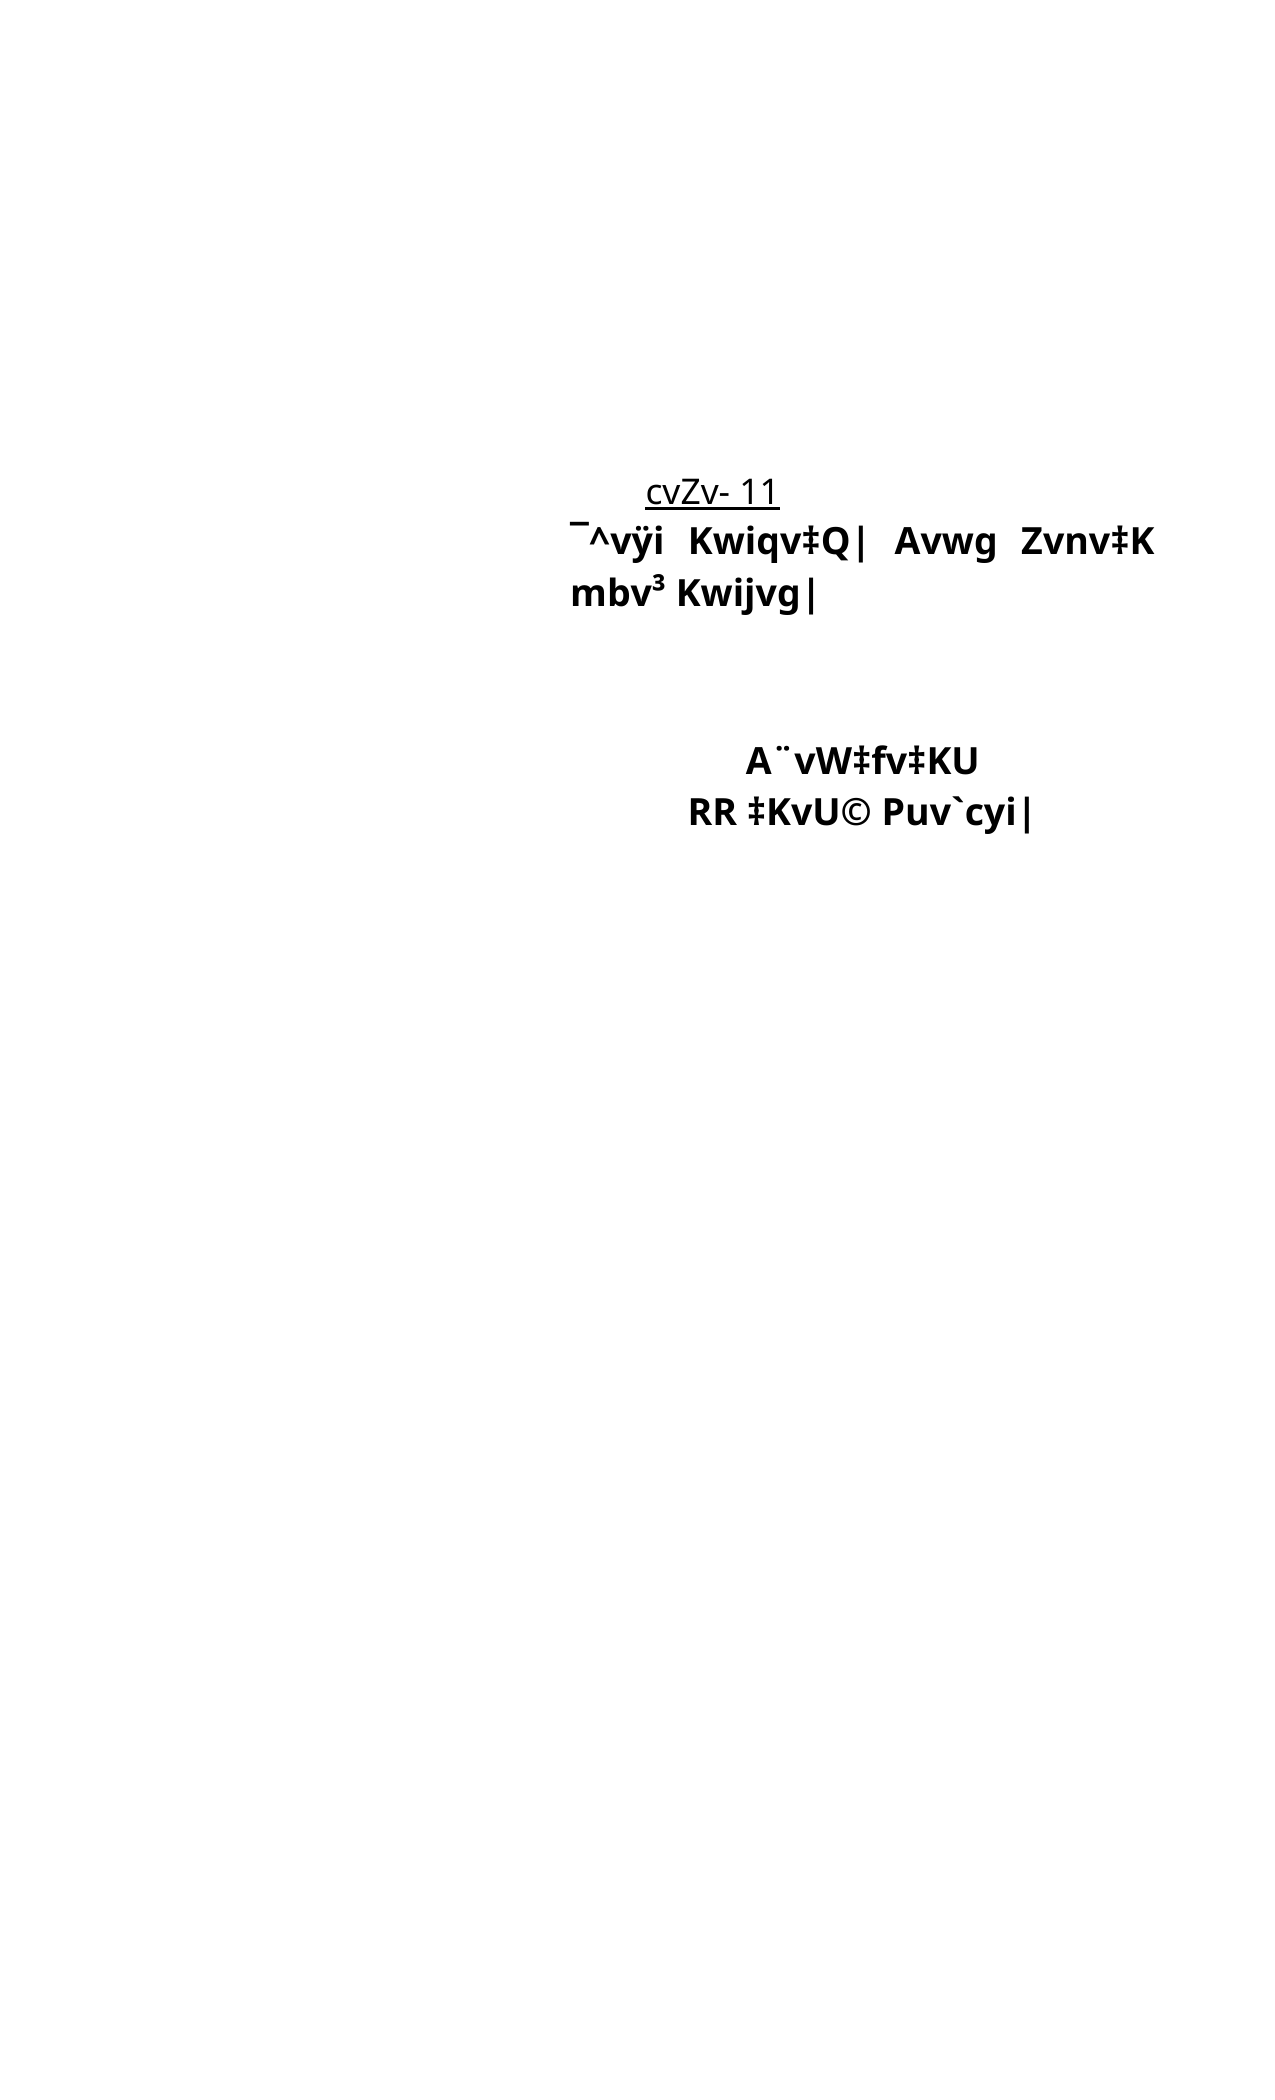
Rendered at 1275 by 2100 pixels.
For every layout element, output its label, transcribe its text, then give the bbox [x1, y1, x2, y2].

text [570, 515, 1155, 617]
text A¨vW‡fv‡KU [570, 734, 1155, 785]
text RR ‡KvU© Puv`cyi| [570, 785, 1155, 836]
